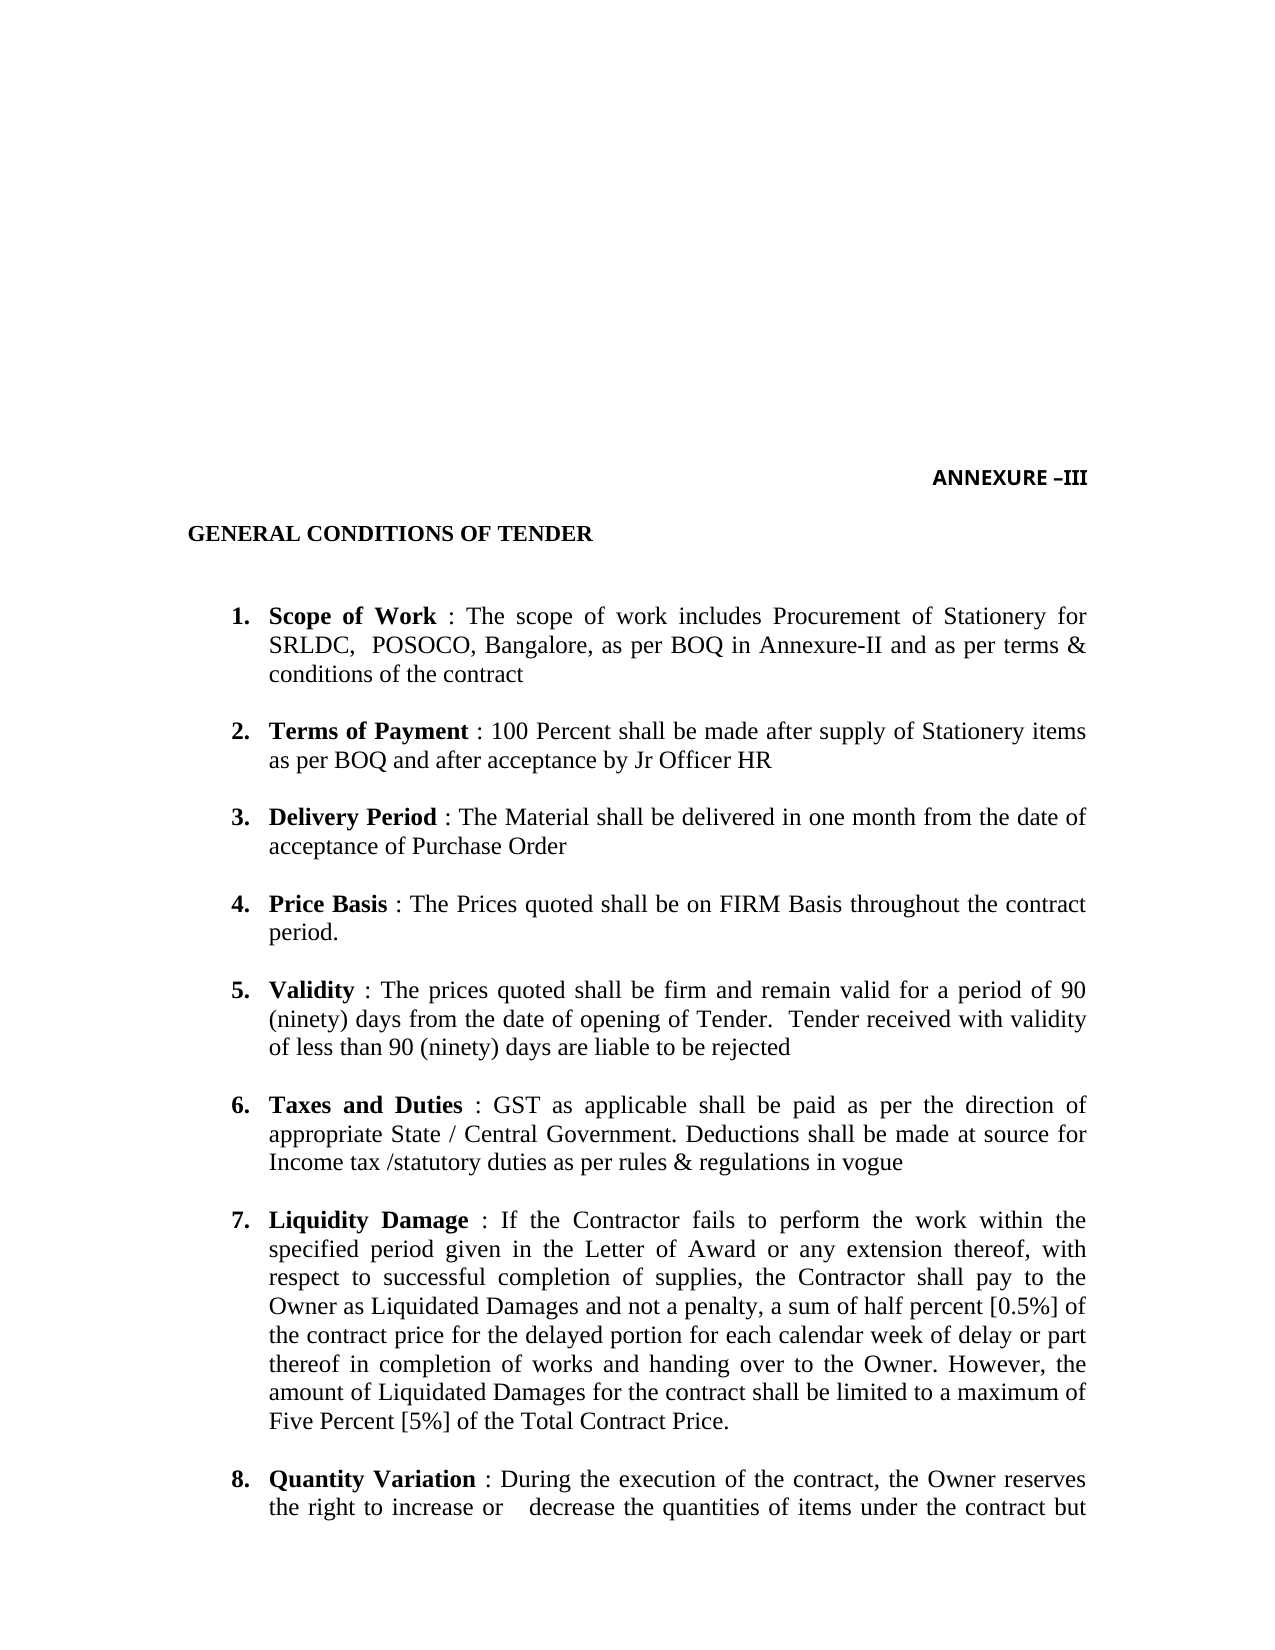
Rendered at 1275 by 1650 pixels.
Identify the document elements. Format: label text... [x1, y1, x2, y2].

list Scope of Work : The scope of work includes Procurement of Stationery for SRLDC, POSOCO, Bangalore, as per BOQ in Annexure-II and as per terms & conditions of the contract [231, 601, 1087, 687]
list Validity : The prices quoted shall be firm and remain valid for a period of 90 (ninety) days from the date of opening of Tender. Tender received with validity of less than 90 (ninety) days are liable to be rejected [231, 975, 1087, 1061]
list Taxes and Duties : GST as applicable shall be paid as per the direction of appropriate State / Central Government. Deductions shall be made at source for Income tax /statutory duties as per rules & regulations in vogue [231, 1090, 1087, 1176]
text GENERAL CONDITIONS OF TENDER [187, 520, 1087, 546]
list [231, 1464, 1087, 1521]
list Price Basis : The Prices quoted shall be on FIRM Basis throughout the contract period. [231, 889, 1087, 946]
list Delivery Period : The Material shall be delivered in one month from the date of acceptance of Purchase Order [231, 802, 1087, 860]
list Terms of Payment : 100 Percent shall be made after supply of Stationery items as per BOQ and after acceptance by Jr Officer HR [231, 716, 1087, 774]
text ANNEXURE –III [187, 463, 1087, 491]
list Liquidity Damage : If the Contractor fails to perform the work within the specified period given in the Letter of Award or any extension thereof, with respect to successful completion of supplies, the Contractor shall pay to the Owner as Liquidated Damages and not a penalty, a sum of half percent [0.5%] of the contract price for the delayed portion for each calendar week of delay or part thereof in completion of works and handing over to the Owner. However, the amount of Liquidated Damages for the contract shall be limited to a maximum of Five Percent [5%] of the Total Contract Price. [231, 1205, 1087, 1435]
